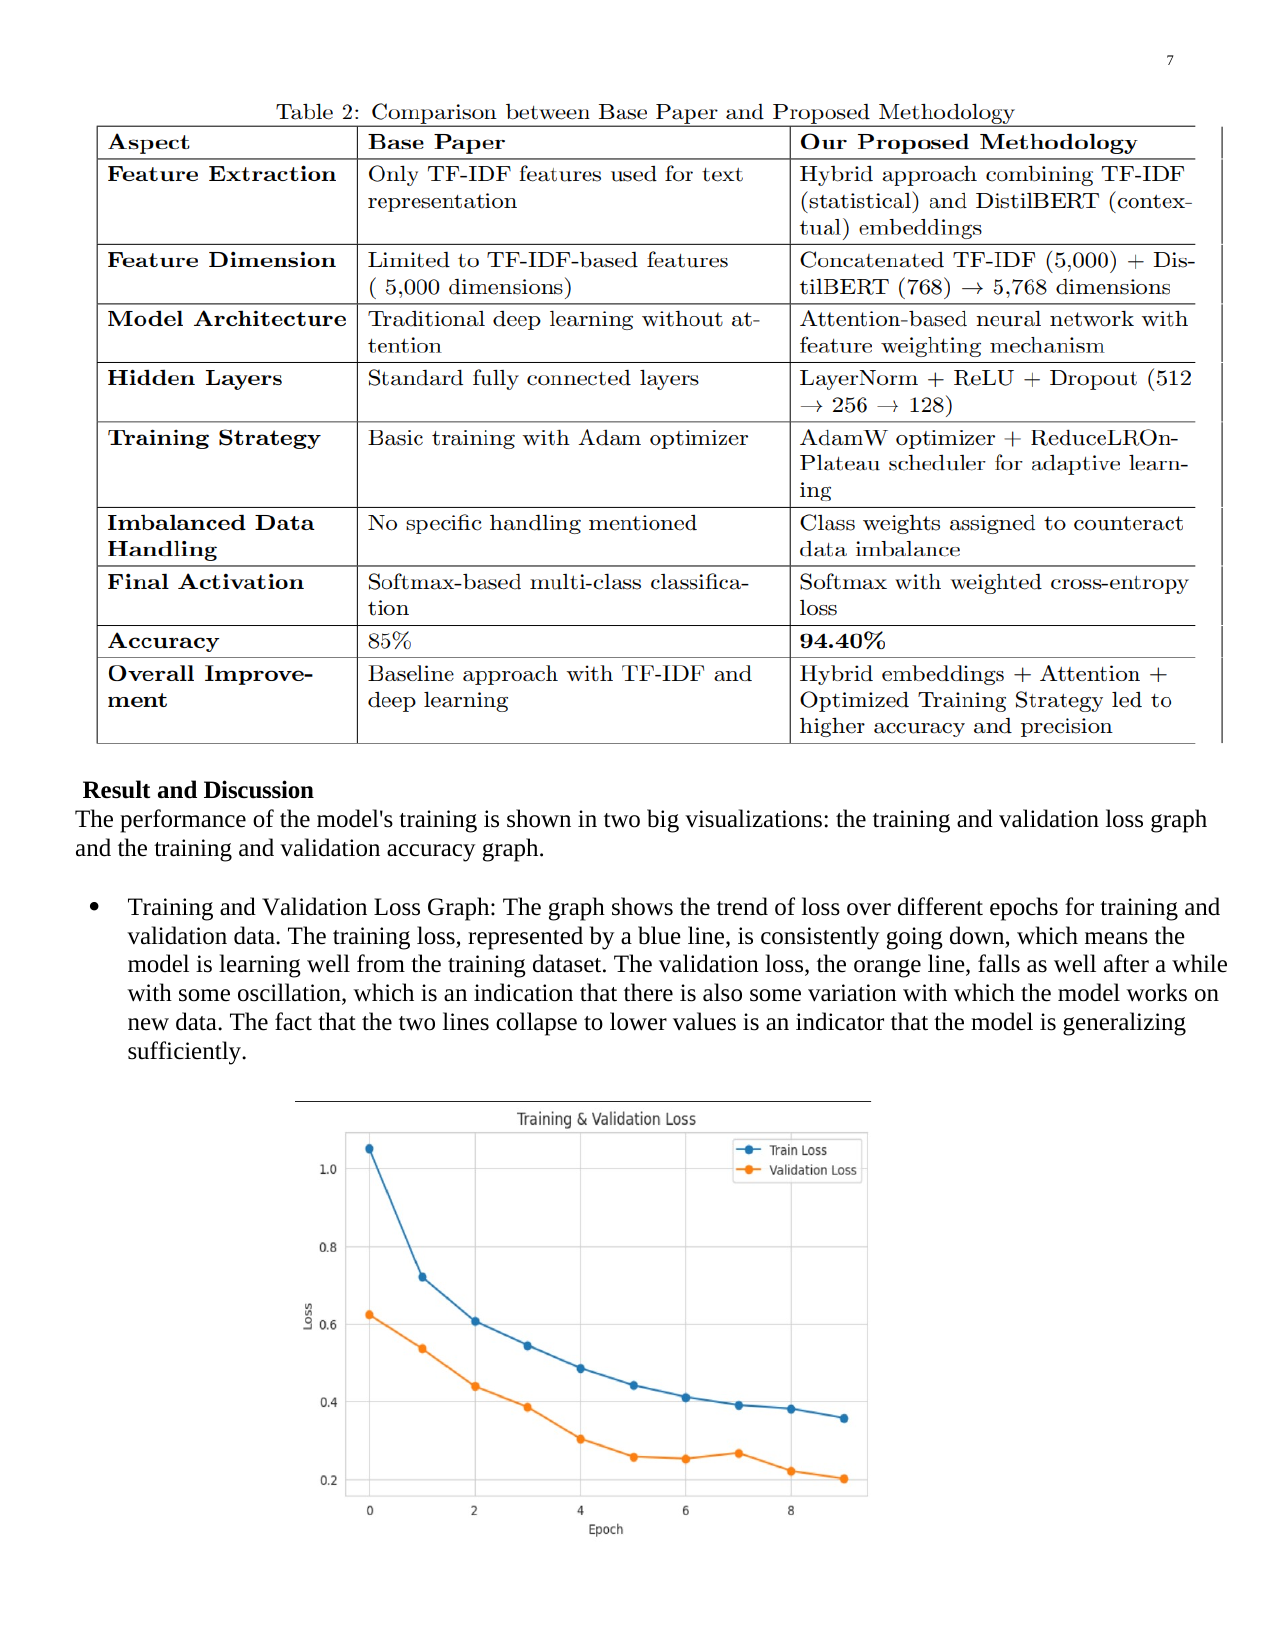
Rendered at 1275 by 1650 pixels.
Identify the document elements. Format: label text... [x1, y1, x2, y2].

picture [295, 1101, 872, 1542]
subtitle Result and Discussion [82, 775, 1237, 803]
list Training and Validation Loss Graph: The graph shows the trend of loss over different epochs for training and validation data. The training loss, represented by a blue line, is consistently going down, which means the model is learning well from the training dataset. The validation loss, the orange line, falls as well after a while with some oscillation, which is an indication that there is also some variation with which the model works on new data. The fact that the two lines collapse to lower values is an indicator that the model is generalizing sufficiently. [90, 892, 1237, 1064]
text The performance of the model's training is shown in two big visualizations: the training and validation loss graph and the training and validation accuracy graph. [75, 804, 1237, 862]
picture [75, 78, 1238, 775]
